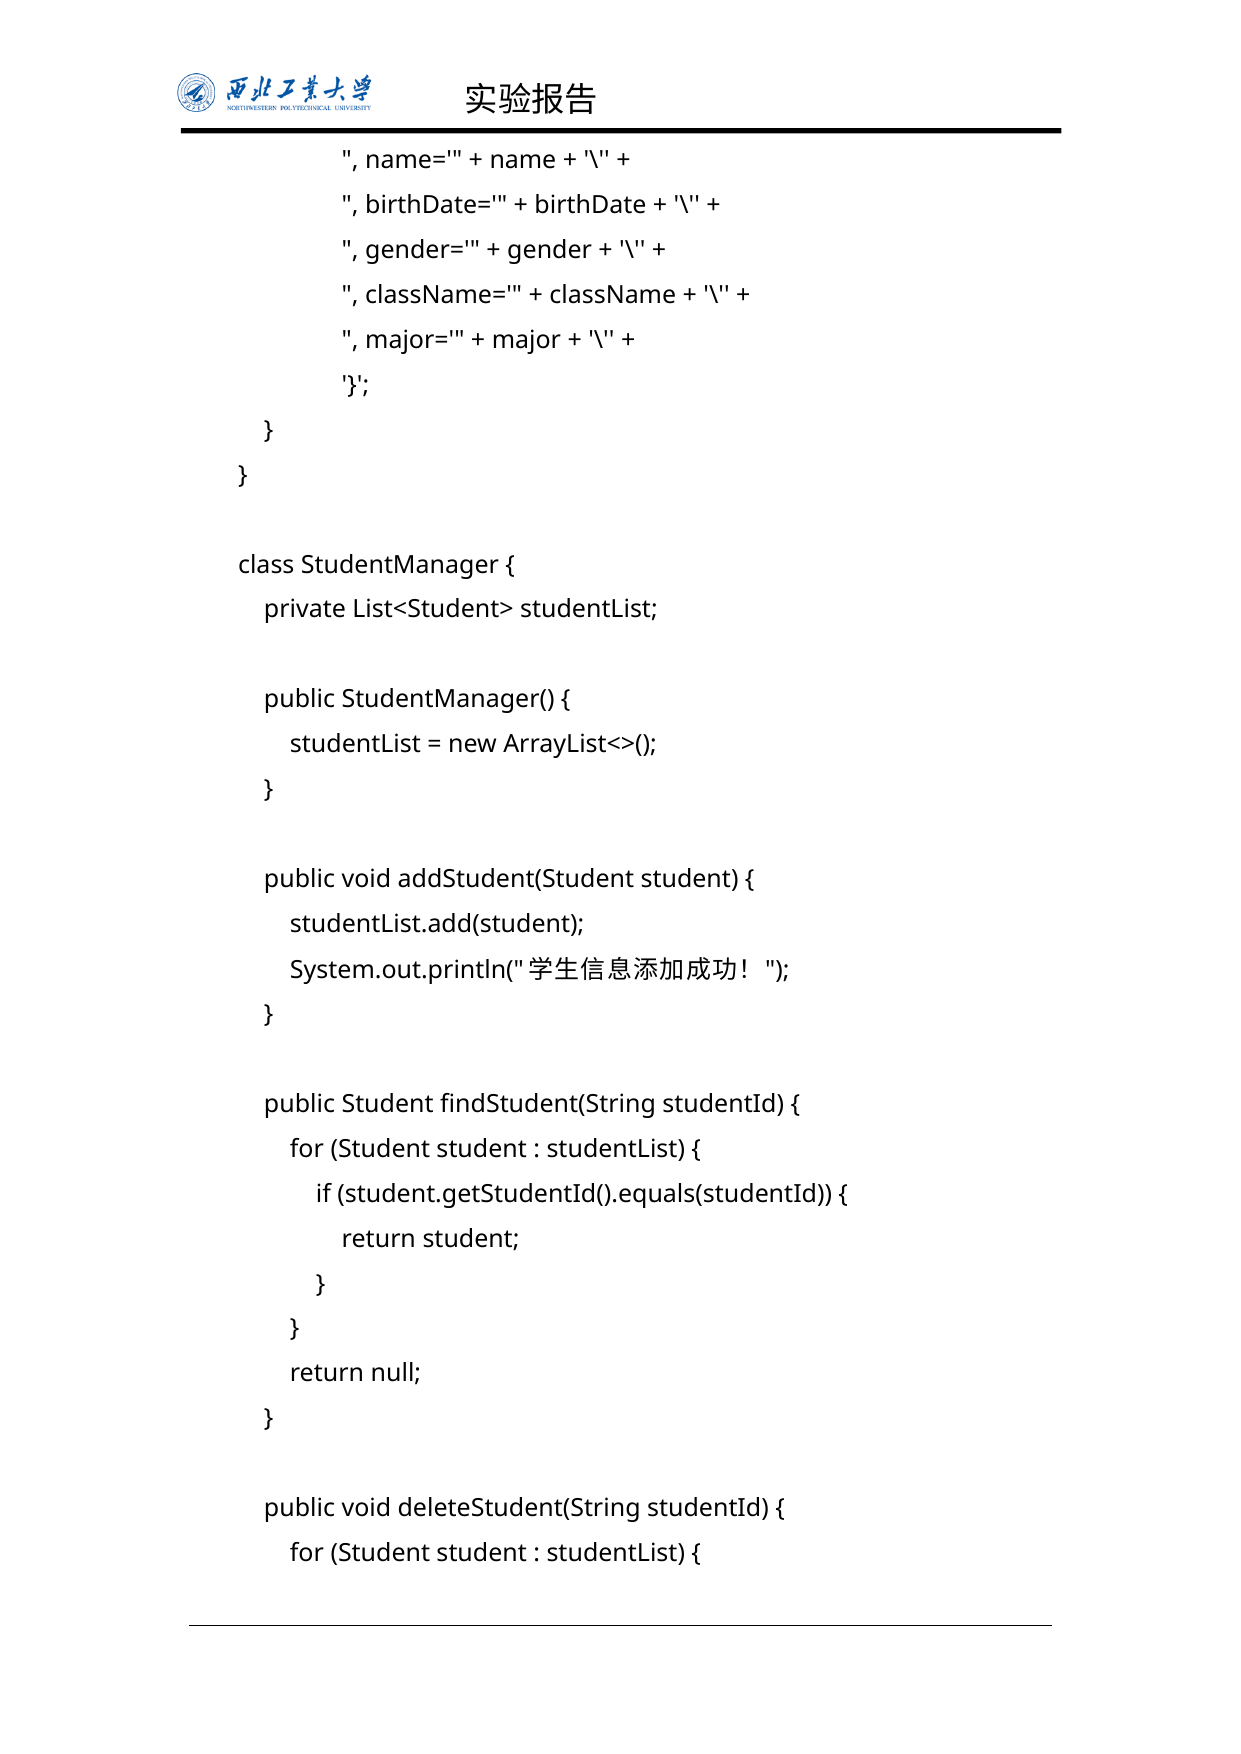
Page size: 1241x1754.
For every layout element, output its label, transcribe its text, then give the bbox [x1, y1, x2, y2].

text public StudentManager() { [185, 680, 1055, 716]
text private List<Student> studentList; [185, 590, 1055, 626]
text studentList = new ArrayList<>(); [185, 725, 1055, 761]
text return student; [185, 1219, 1055, 1256]
text studentList.add(student); [185, 904, 1055, 941]
text } [185, 1264, 1055, 1301]
text public void deleteStudent(String studentId) { [185, 1488, 1055, 1525]
text ", major='" + major + '\'' + [185, 321, 1055, 357]
text public void addStudent(Student student) { [185, 859, 1055, 896]
picture [177, 73, 373, 112]
text for (Student student : studentList) { [185, 1129, 1055, 1166]
text '}'; [185, 366, 1055, 402]
text public Student findStudent(String studentId) { [185, 1084, 1055, 1121]
text } [185, 455, 1055, 492]
text } [185, 995, 1055, 1031]
text } [185, 1309, 1055, 1345]
text for (Student student : studentList) { [185, 1533, 1055, 1570]
text ", className='" + className + '\'' + [185, 276, 1055, 312]
text ", birthDate='" + birthDate + '\'' + [185, 186, 1055, 222]
text System.out.println("学生信息添加成功！"); [185, 949, 1055, 986]
text return null; [185, 1354, 1055, 1390]
text class StudentManager { [185, 545, 1055, 582]
text } [185, 769, 1055, 806]
text } [185, 1399, 1055, 1435]
text if (student.getStudentId().equals(studentId)) { [185, 1174, 1055, 1211]
text ", name='" + name + '\'' + [185, 141, 1055, 177]
text } [185, 410, 1055, 447]
text ", gender='" + gender + '\'' + [185, 231, 1055, 267]
